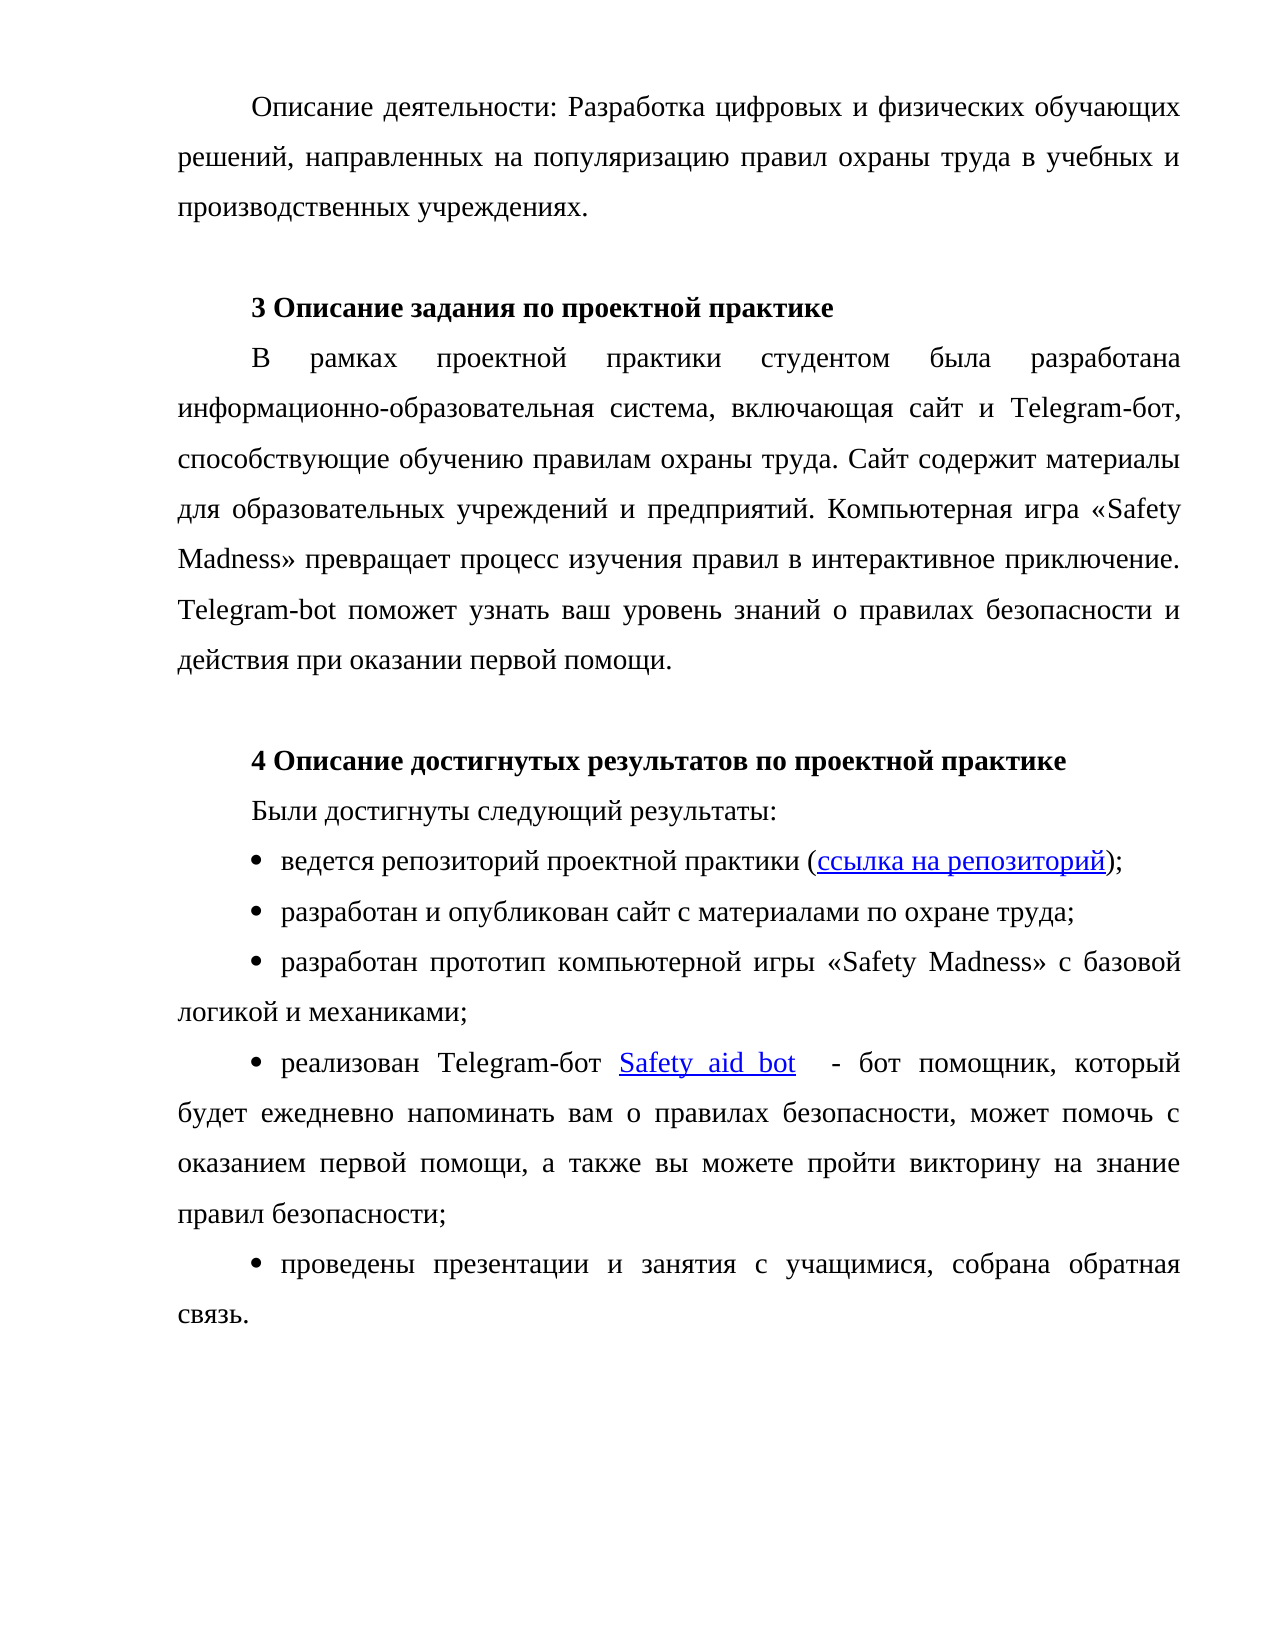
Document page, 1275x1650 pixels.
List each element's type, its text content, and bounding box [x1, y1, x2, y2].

list разработан и опубликован сайт с материалами по охране труда; [177, 894, 1181, 927]
text В рамках проектной практики студентом была разработана информационно-образовательная система, включающая сайт и Telegram-бот, способствующие обучению правилам охраны труда. Сайт содержит материалы для образовательных учреждений и предприятий. Компьютерная игра «Safety Madness» превращает процесс изучения правил в интерактивное приключение. Telegram-bot поможет узнать ваш уровень знаний о правилах безопасности и действия при оказании первой помощи. [177, 340, 1181, 676]
list реализован Telegram-бот Safety_aid_bot - бот помощник, который будет ежедневно напоминать вам о правилах безопасности, может помочь с оказанием первой помощи, а также вы можете пройти викторину на знание правил безопасности; [177, 1045, 1181, 1229]
list проведены презентации и занятия с учащимися, собрана обратная связь. [177, 1246, 1181, 1330]
text Были достигнуты следующий результаты: [177, 793, 1181, 827]
list разработан прототип компьютерной игры «Safety Madness» с базовой логикой и механиками; [177, 944, 1181, 1028]
subtitle 3 Описание задания по проектной практике [177, 290, 1181, 323]
list ведется репозиторий проектной практики (ссылка на репозиторий); [177, 843, 1181, 877]
subtitle 4 Описание достигнутых результатов по проектной практике [177, 743, 1181, 776]
text Описание деятельности: Разработка цифровых и физических обучающих решений, направленных на популяризацию правил охраны труда в учебных и производственных учреждениях. [177, 89, 1181, 223]
